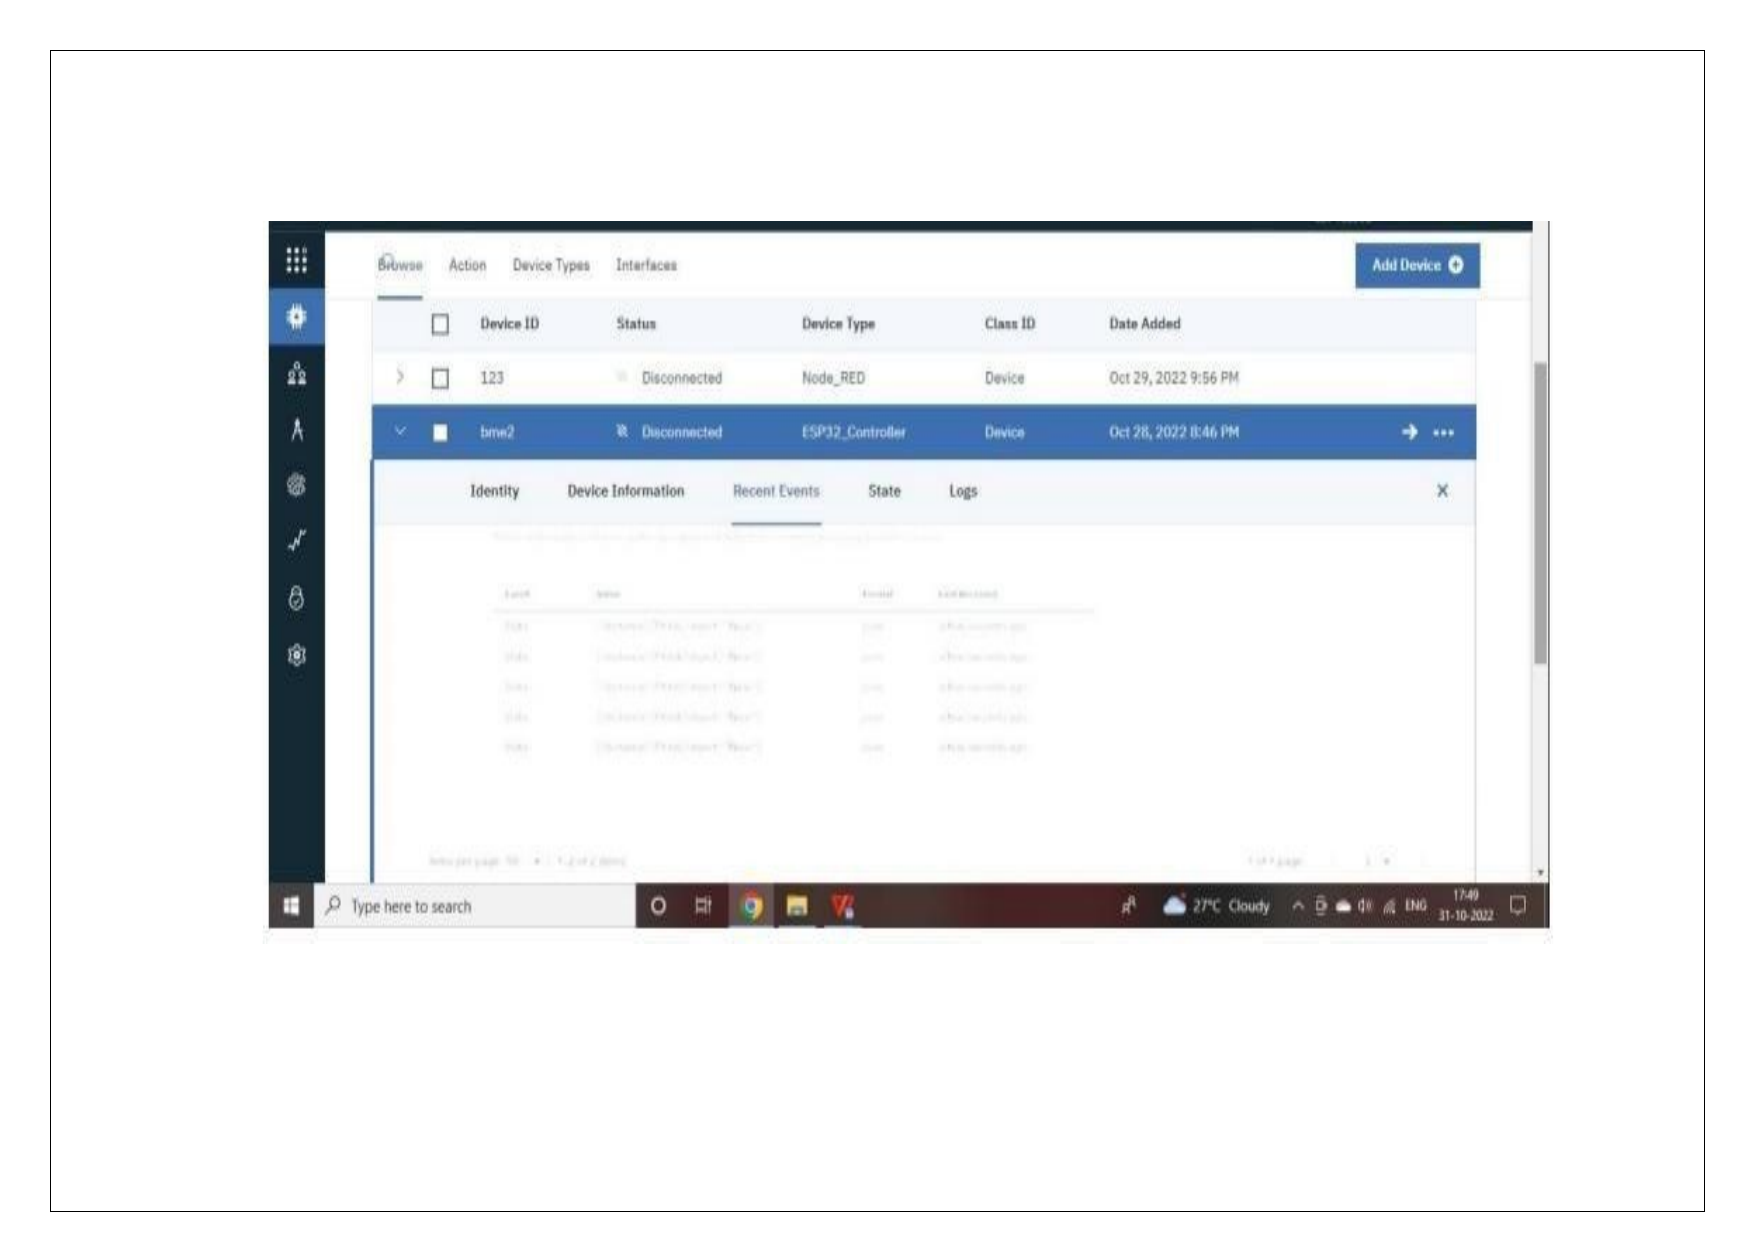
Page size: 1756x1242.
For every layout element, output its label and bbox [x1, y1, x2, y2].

picture [262, 221, 1554, 944]
